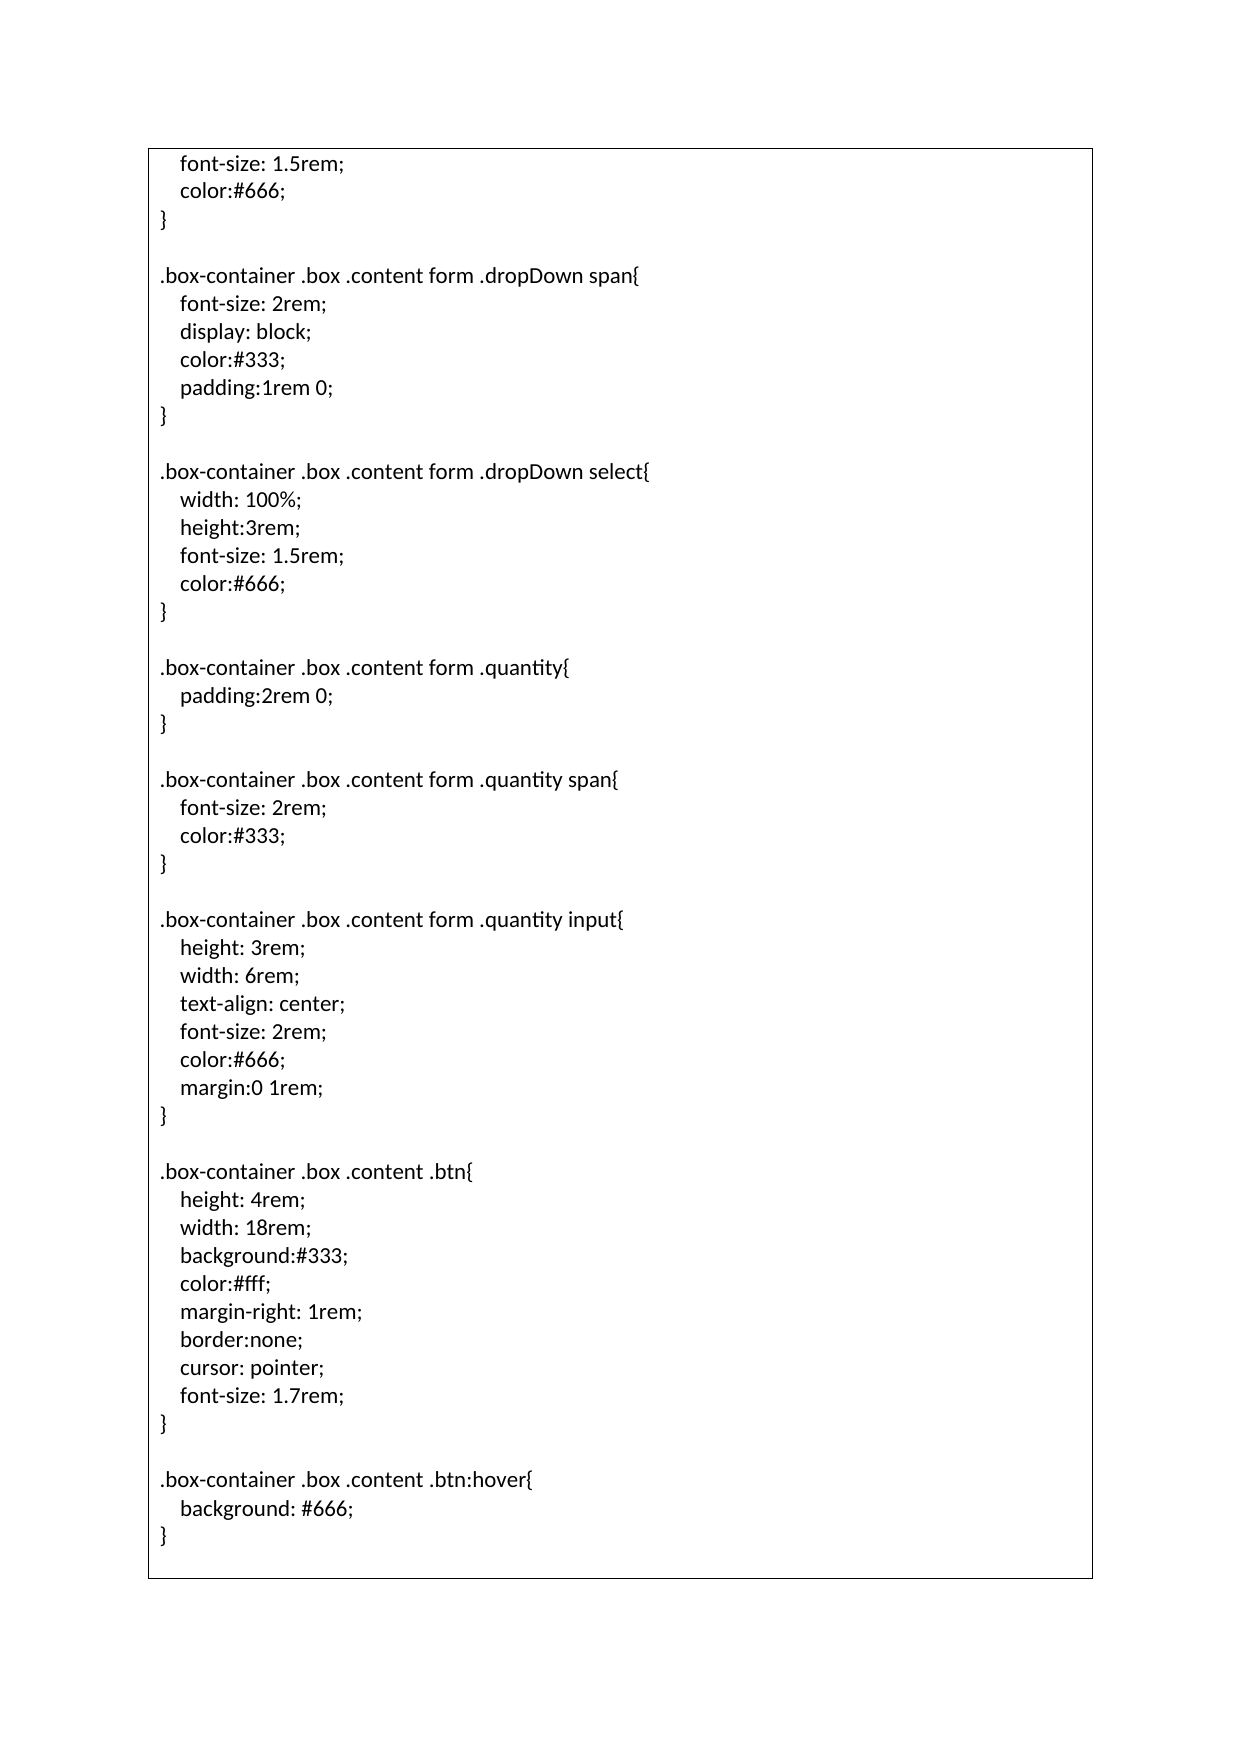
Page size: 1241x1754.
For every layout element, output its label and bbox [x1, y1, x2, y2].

table_header [149, 149, 1092, 1578]
